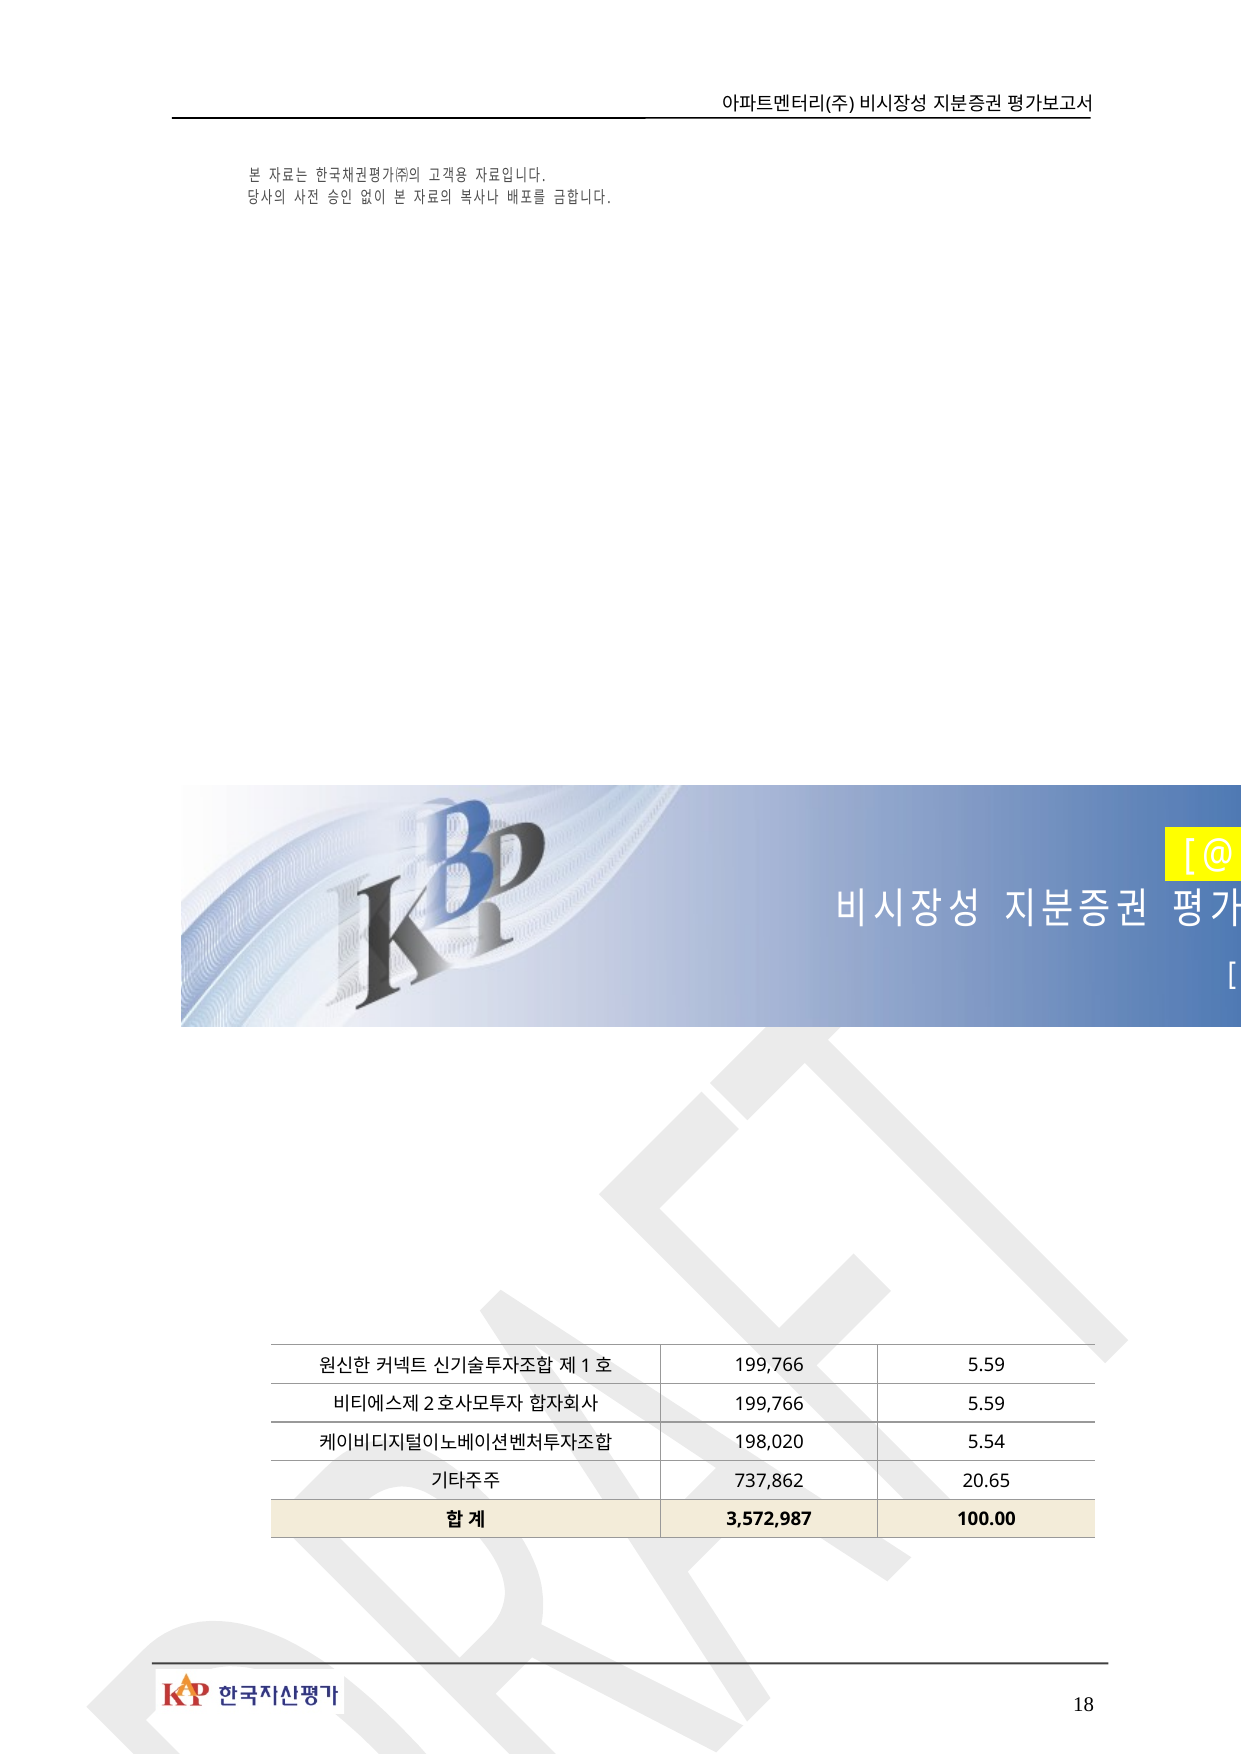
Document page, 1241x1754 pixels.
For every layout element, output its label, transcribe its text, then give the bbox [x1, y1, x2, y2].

table_cell 5.59 [878, 1345, 1095, 1383]
table_cell 737,862 [661, 1461, 877, 1498]
table_cell 비티에스제2호사모투자 합자회사 [271, 1384, 660, 1421]
table_cell 198,020 [661, 1423, 877, 1460]
table_cell 5.54 [878, 1423, 1095, 1460]
picture [155, 1669, 345, 1714]
table_cell 합 계 [271, 1500, 660, 1537]
table_cell 기타주주 [271, 1461, 660, 1498]
table_cell 원신한 커넥트 신기술투자조합 제1호 [271, 1345, 660, 1383]
table_cell 20.65 [878, 1461, 1095, 1498]
table_cell 199,766 [661, 1345, 877, 1383]
table_cell 100.00 [878, 1500, 1095, 1537]
table_cell 199,766 [661, 1384, 877, 1421]
table_cell 케이비디지털이노베이션벤처투자조합 [271, 1423, 660, 1460]
table_cell 3,572,987 [661, 1500, 877, 1537]
table_cell 5.59 [878, 1384, 1095, 1421]
